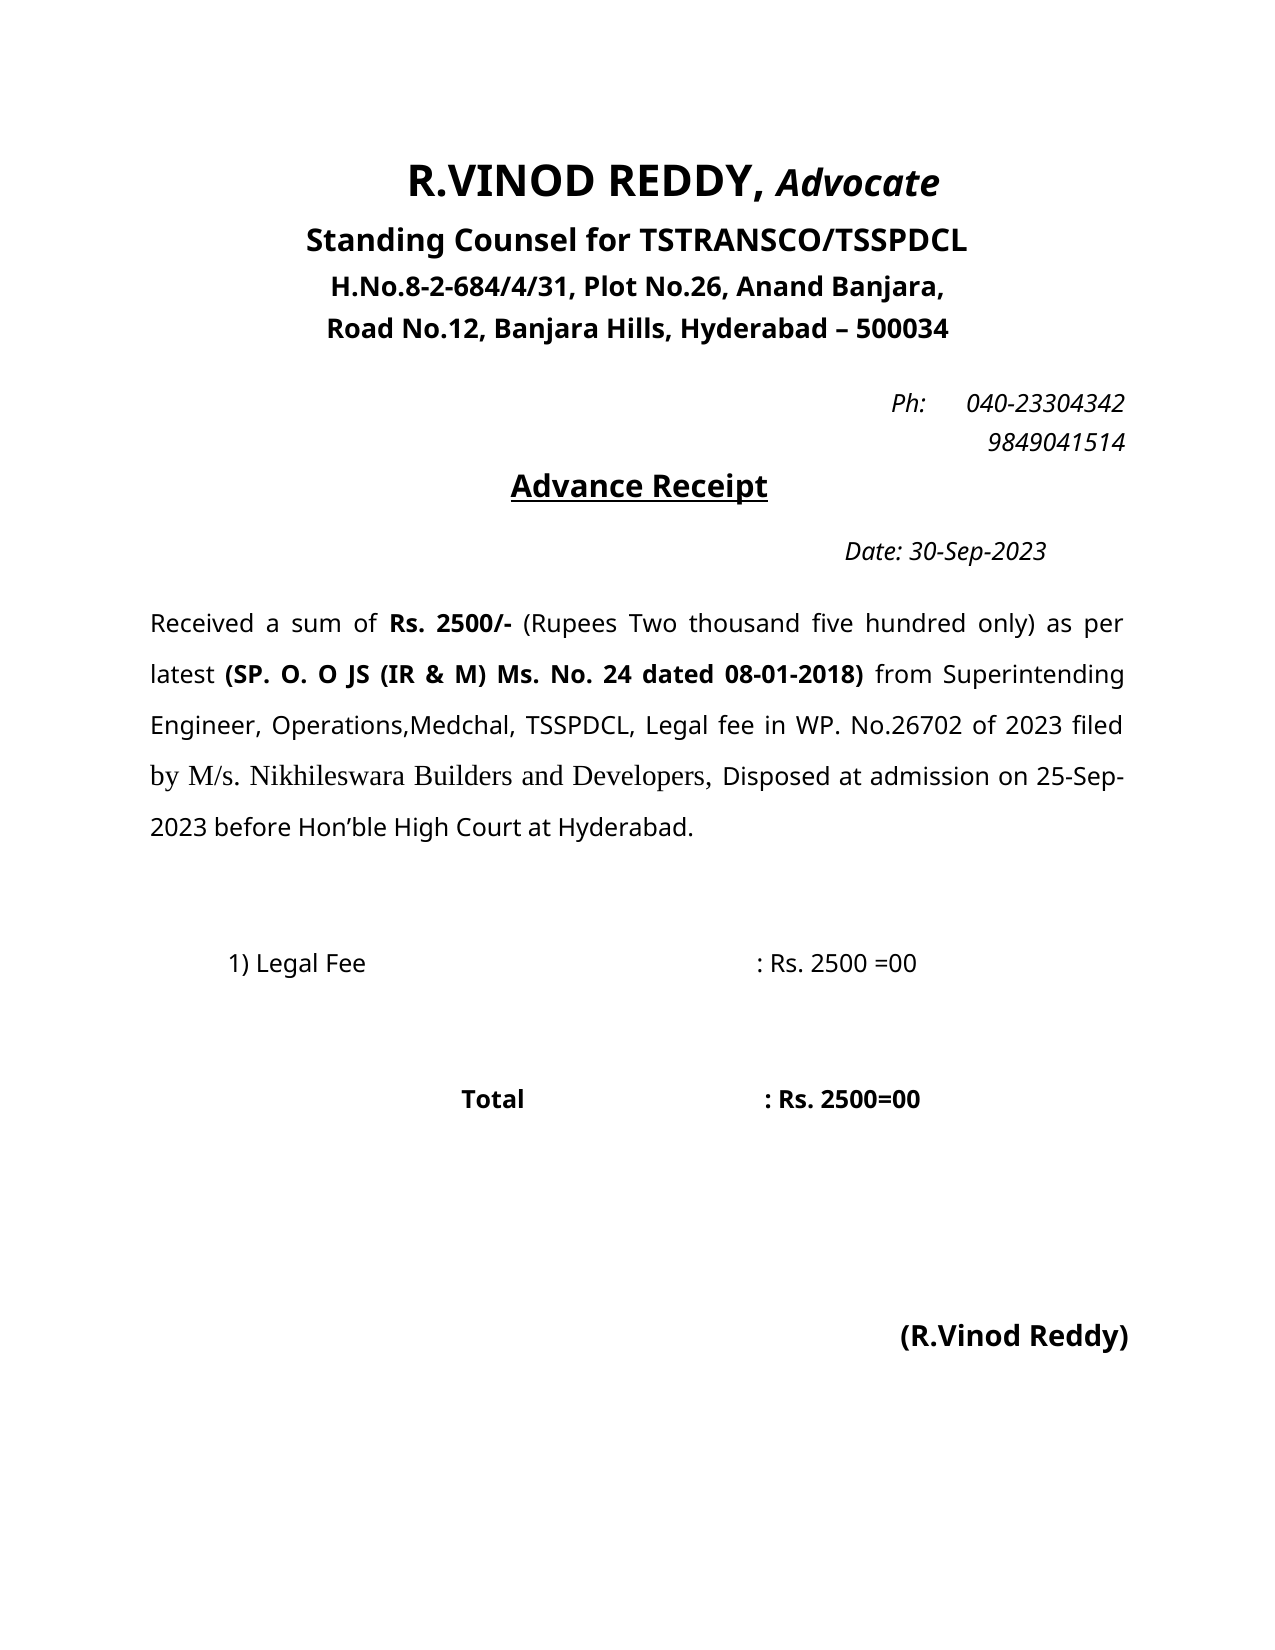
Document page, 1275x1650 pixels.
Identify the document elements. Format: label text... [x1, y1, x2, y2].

text 1) Legal Fee : Rs. 2500 =00 [227, 946, 1010, 980]
text R.VINOD REDDY, Advocate [227, 150, 1047, 209]
text Road No.12, Banjara Hills, Hyderabad – 500034 [150, 310, 1125, 347]
text Total : Rs. 2500=00 [227, 1082, 1010, 1116]
text (R.Vinod Reddy) [677, 1315, 1128, 1355]
text H.No.8-2-684/4/31, Plot No.26, Anand Banjara, [150, 267, 1125, 304]
text Date: 30-Sep-2023 [227, 533, 1047, 567]
text Ph: 040-23304342 [150, 385, 1125, 419]
text Received a sum of Rs. 2500/- (Rupees Two thousand five hundred only) as per latest (SP. O. O JS (IR & M) Ms. No. 24 dated 08-01-2018) from Superintending Engineer, Operations,Medchal, TSSPDCL, Legal fee in WP. No.26702 of 2023 filed by M/s. Nikhileswara Builders and Developers, Disposed at admission on 25-Sep-2023 before Hon’ble High Court at Hyderabad. [150, 605, 1125, 844]
text Standing Counsel for TSTRANSCO/TSSPDCL [227, 218, 1047, 261]
text 9849041514 [150, 424, 1125, 458]
text Advance Receipt [150, 463, 1128, 506]
